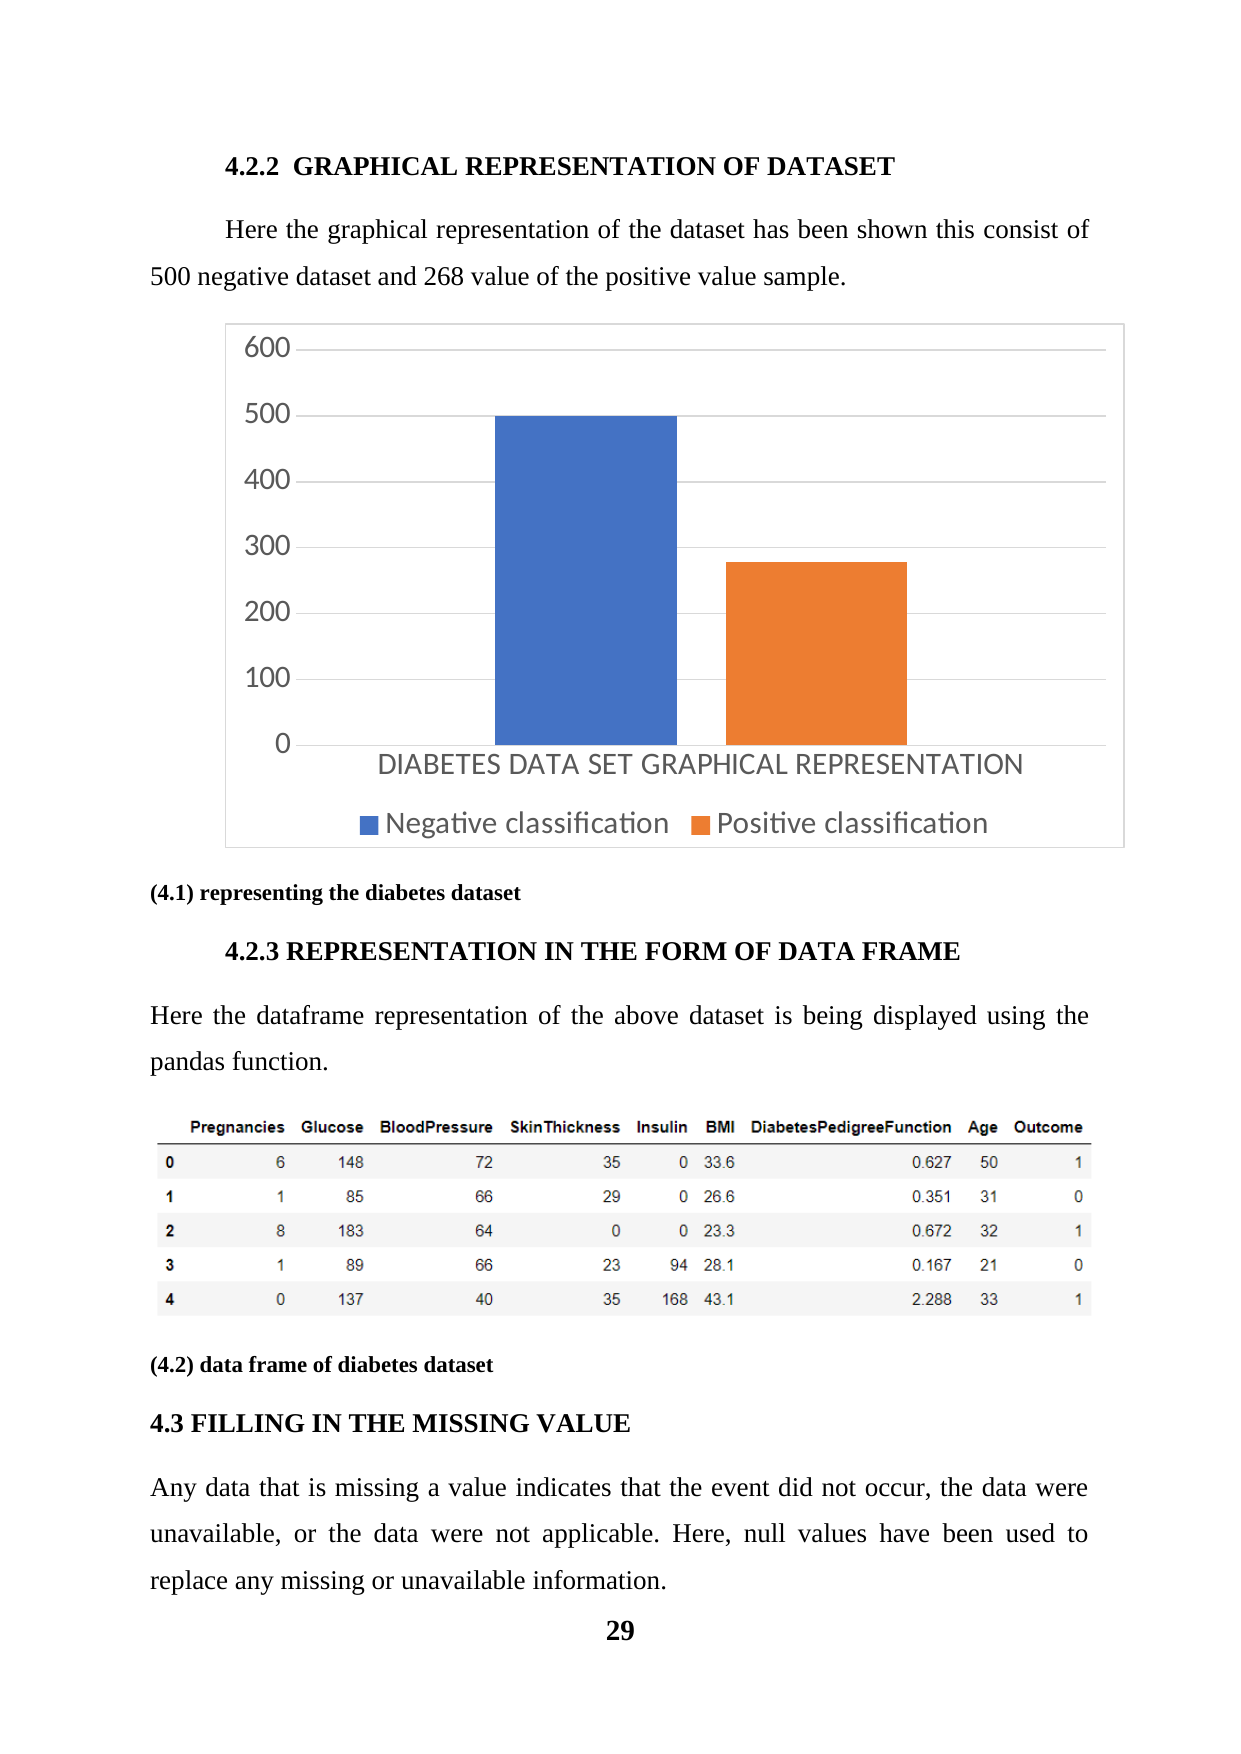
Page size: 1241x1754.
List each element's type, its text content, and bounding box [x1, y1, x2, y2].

text 4.2.3 REPRESENTATION IN THE FORM OF DATA FRAME [150, 936, 1090, 967]
picture [150, 1108, 1119, 1321]
text Here the dataframe representation of the above dataset is being displayed using the pandas function. [150, 999, 1090, 1077]
text 4.3 FILLING IN THE MISSING VALUE [150, 1407, 1090, 1438]
text 4.2.2 GRAPHICAL REPRESENTATION OF DATASET [150, 150, 1090, 181]
text (4.2) data frame of diabetes dataset [150, 1351, 1090, 1377]
text Any data that is missing a value indicates that the event did not occur, the data were unavailable, or the data were not applicable. Here, null values have been used to replace any missing or unavailable information. [150, 1471, 1090, 1595]
text Here the graphical representation of the dataset has been shown this consist of 500 negative dataset and 268 value of the positive value sample. [150, 213, 1090, 291]
text (4.1) representing the diabetes dataset [150, 879, 1090, 906]
